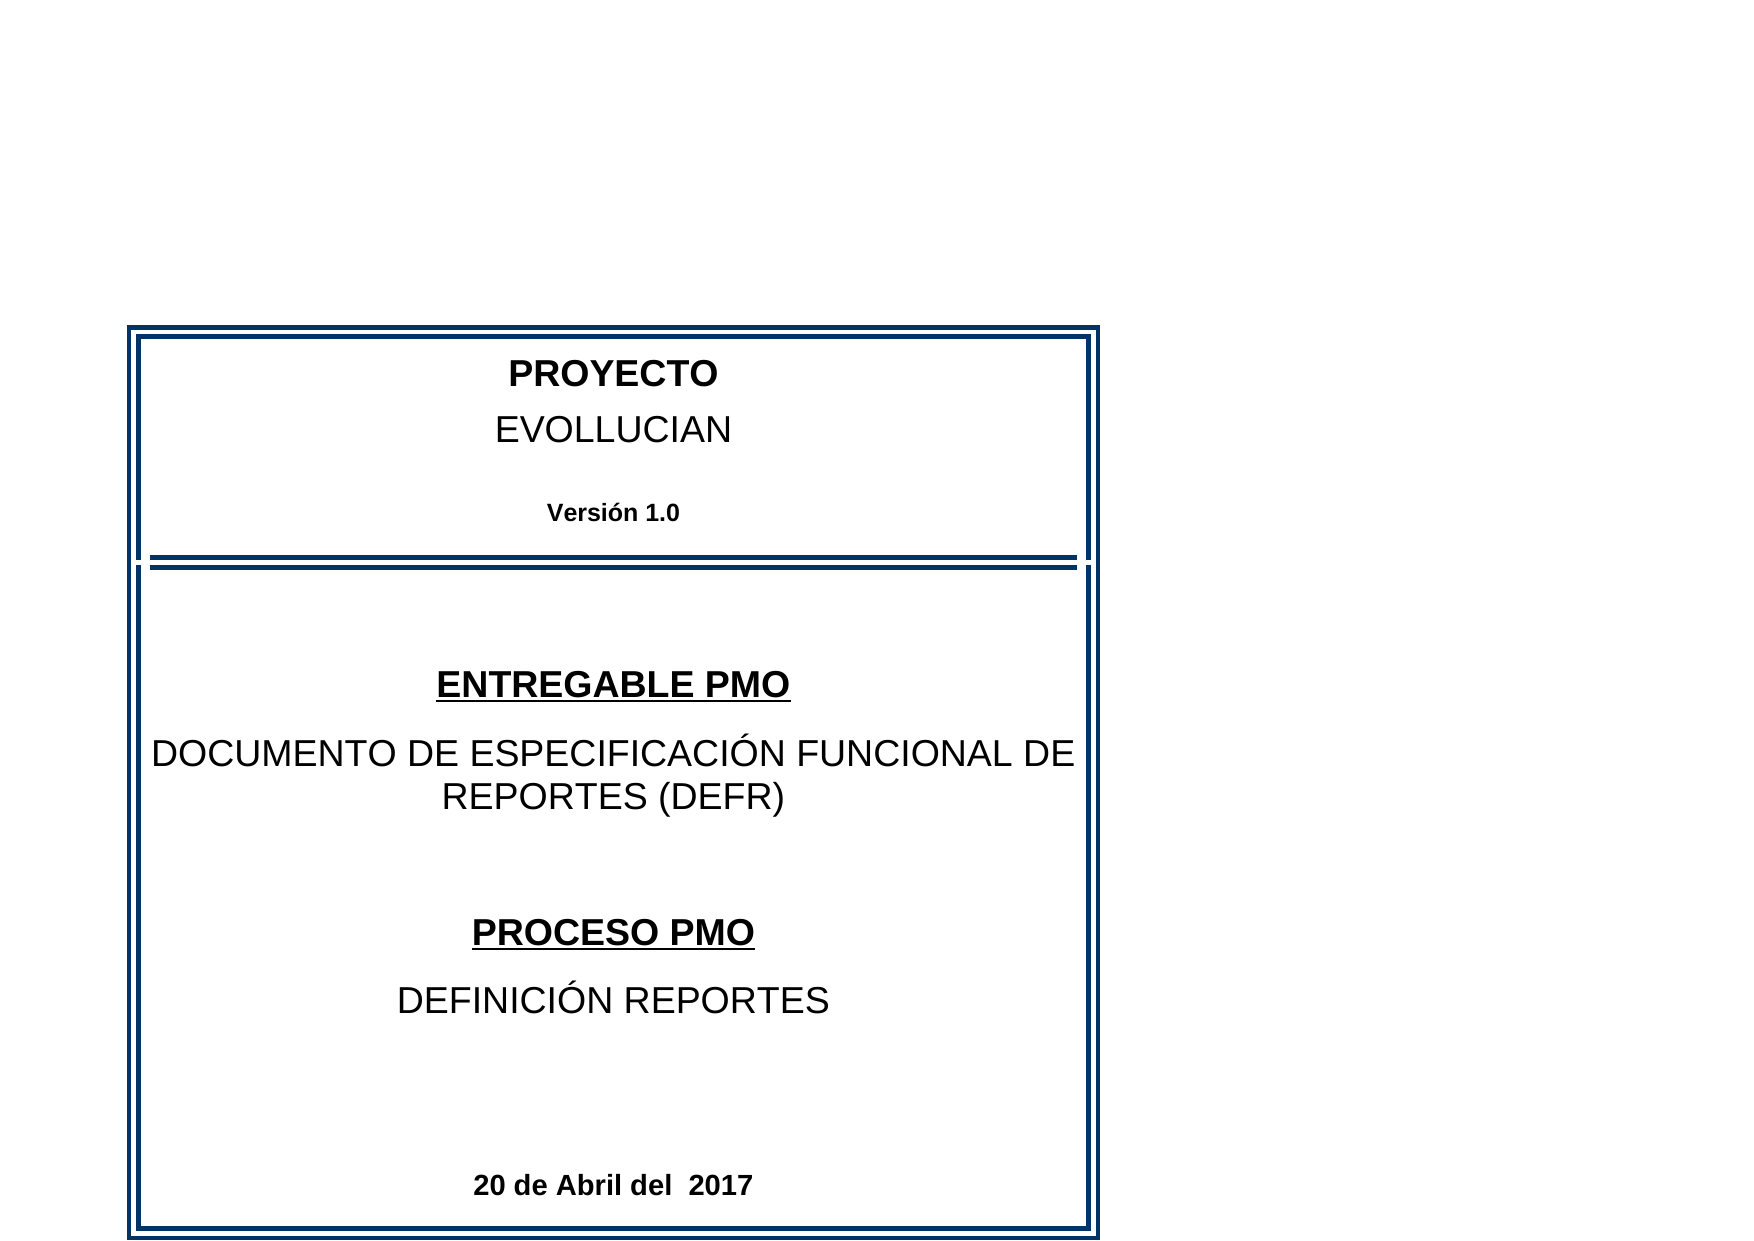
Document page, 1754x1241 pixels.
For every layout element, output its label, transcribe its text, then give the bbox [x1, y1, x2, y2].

table_cell ENTREGABLE PMO DOCUMENTO DE ESPECIFICACIÓN FUNCIONAL DE REPORTES (DEFR) PROCESO PMO DEFINICIÓN REPORTES 20 de Abril del 2017 [134, 555, 1093, 1226]
table_header PROYECTO EVOLLUCIAN Versión 1.0 [134, 330, 1093, 555]
